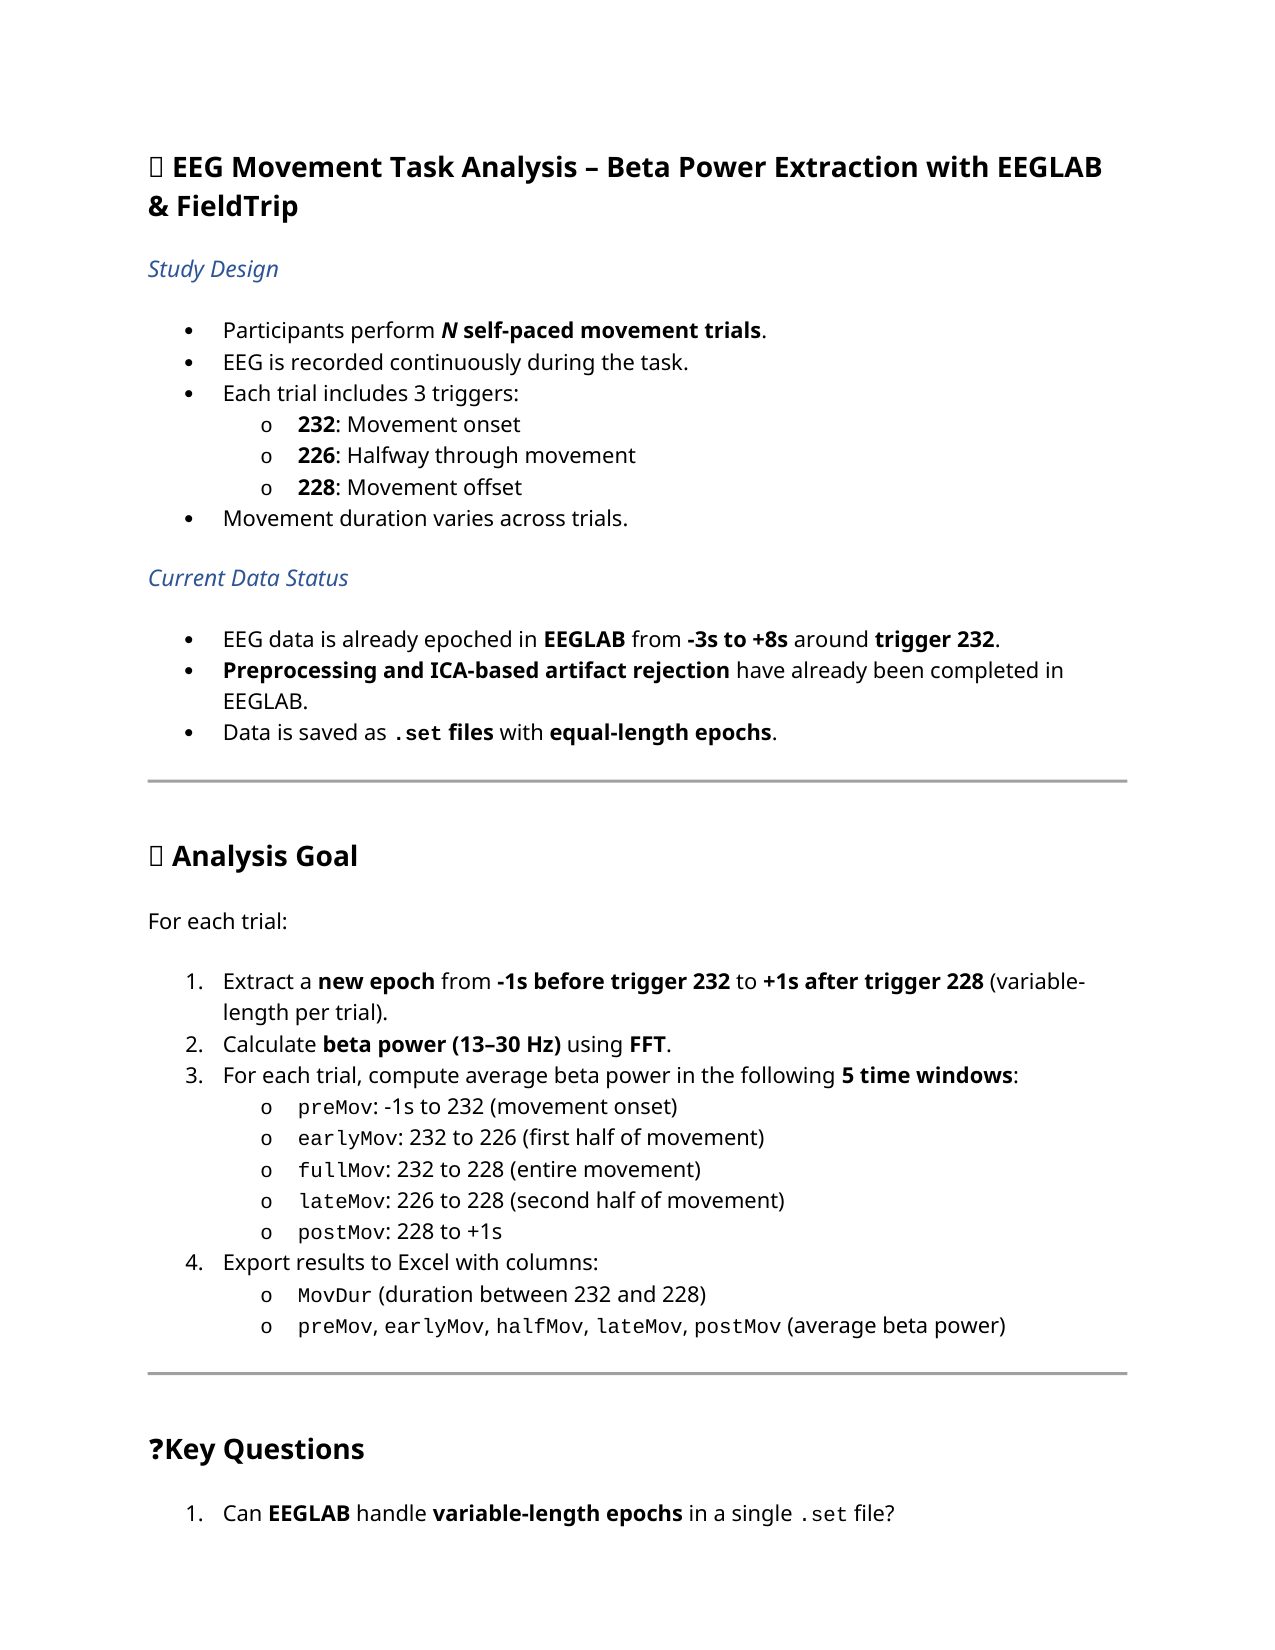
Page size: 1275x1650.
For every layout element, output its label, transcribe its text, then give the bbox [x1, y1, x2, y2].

list lateMov: 226 to 228 (second half of movement) [260, 1183, 1127, 1215]
list EEG data is already epoched in EEGLAB from -3s to +8s around trigger 232. [185, 622, 1127, 653]
list 228: Movement offset [260, 470, 1127, 501]
list 226: Halfway through movement [260, 439, 1127, 470]
list EEG is recorded continuously during the task. [185, 345, 1127, 376]
list Movement duration varies across trials. [185, 501, 1127, 533]
list Each trial includes 3 triggers: [185, 376, 1127, 408]
list earlyMov: 232 to 226 (first half of movement) [260, 1121, 1127, 1152]
list Preprocessing and ICA-based artifact rejection have already been completed in EEGLAB. [185, 653, 1127, 716]
list Export results to Excel with columns: [185, 1246, 1127, 1277]
list fullMov: 232 to 228 (entire movement) [260, 1152, 1127, 1183]
list Can EEGLAB handle variable-length epochs in a single .set file? [185, 1497, 1127, 1528]
list preMov: -1s to 232 (movement onset) [260, 1090, 1127, 1121]
subtitle 🧪 Analysis Goal [148, 837, 1127, 875]
list Extract a new epoch from -1s before trigger 232 to +1s after trigger 228 (variable-length per trial). [185, 965, 1127, 1027]
list Data is saved as .set files with equal-length epochs. [185, 716, 1127, 747]
subtitle 🧠 EEG Movement Task Analysis – Beta Power Extraction with EEGLAB & FieldTrip [148, 148, 1127, 224]
subtitle Current Data Status [148, 562, 1127, 593]
list 232: Movement onset [260, 408, 1127, 439]
list MovDur (duration between 232 and 228) [260, 1277, 1127, 1308]
list preMov, earlyMov, halfMov, lateMov, postMov (average beta power) [260, 1308, 1127, 1340]
text For each trial: [148, 904, 1127, 936]
list For each trial, compute average beta power in the following 5 time windows: [185, 1058, 1127, 1090]
subtitle Study Design [148, 253, 1127, 285]
list Calculate beta power (13–30 Hz) using FFT. [185, 1027, 1127, 1058]
list Participants perform N self-paced movement trials. [185, 314, 1127, 345]
list postMov: 228 to +1s [260, 1215, 1127, 1246]
subtitle ❓Key Questions [148, 1429, 1127, 1468]
